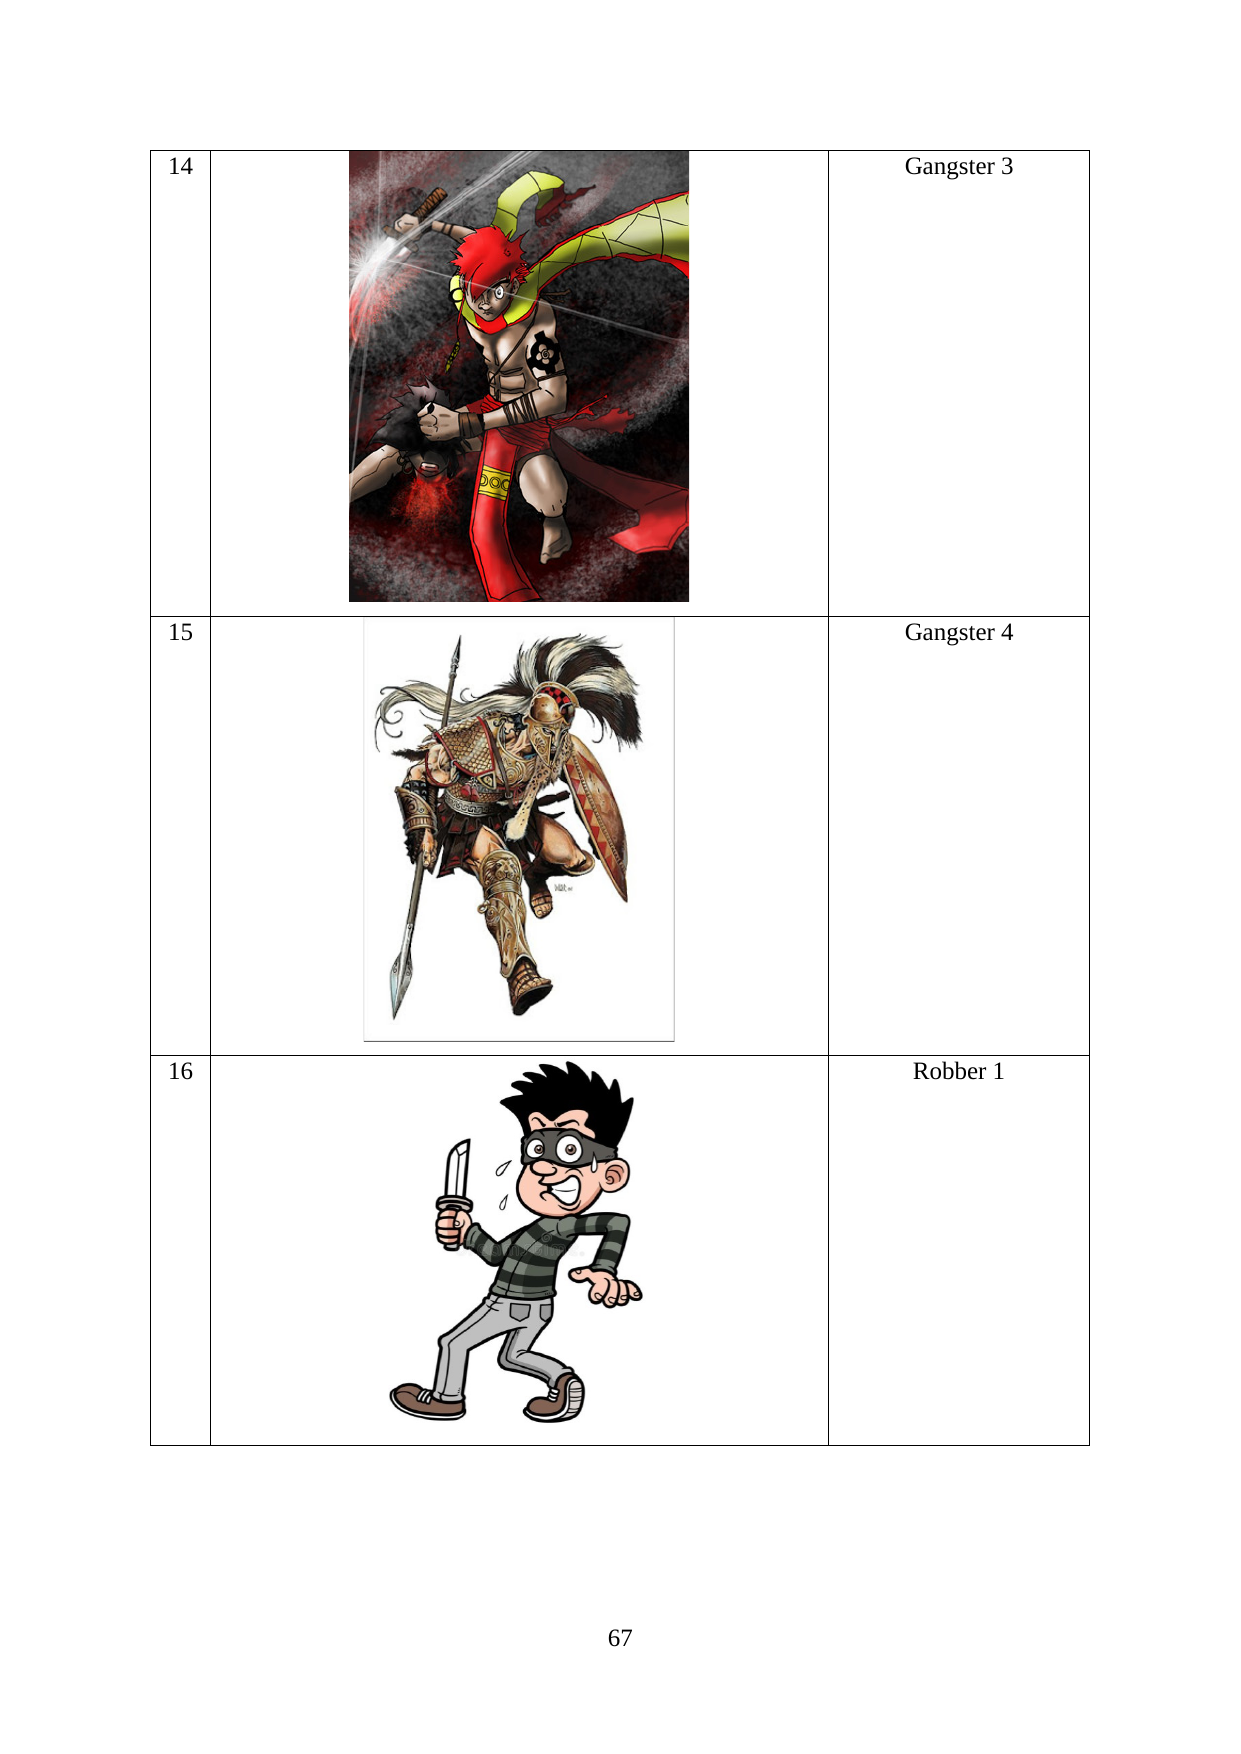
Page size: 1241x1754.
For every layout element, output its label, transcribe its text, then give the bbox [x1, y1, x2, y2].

table_cell Gangster 4 [829, 617, 1089, 1055]
table_cell 16 [151, 1056, 210, 1445]
picture [363, 617, 675, 1042]
picture [349, 151, 690, 602]
table_cell Gangster 3 [829, 151, 1089, 616]
table_cell [211, 1056, 828, 1445]
table_cell [211, 151, 828, 616]
table_cell [211, 617, 828, 1055]
table_cell Robber 1 [829, 1056, 1089, 1445]
table_cell 14 [151, 151, 210, 616]
picture [355, 1056, 684, 1431]
table_cell 15 [151, 617, 210, 1055]
